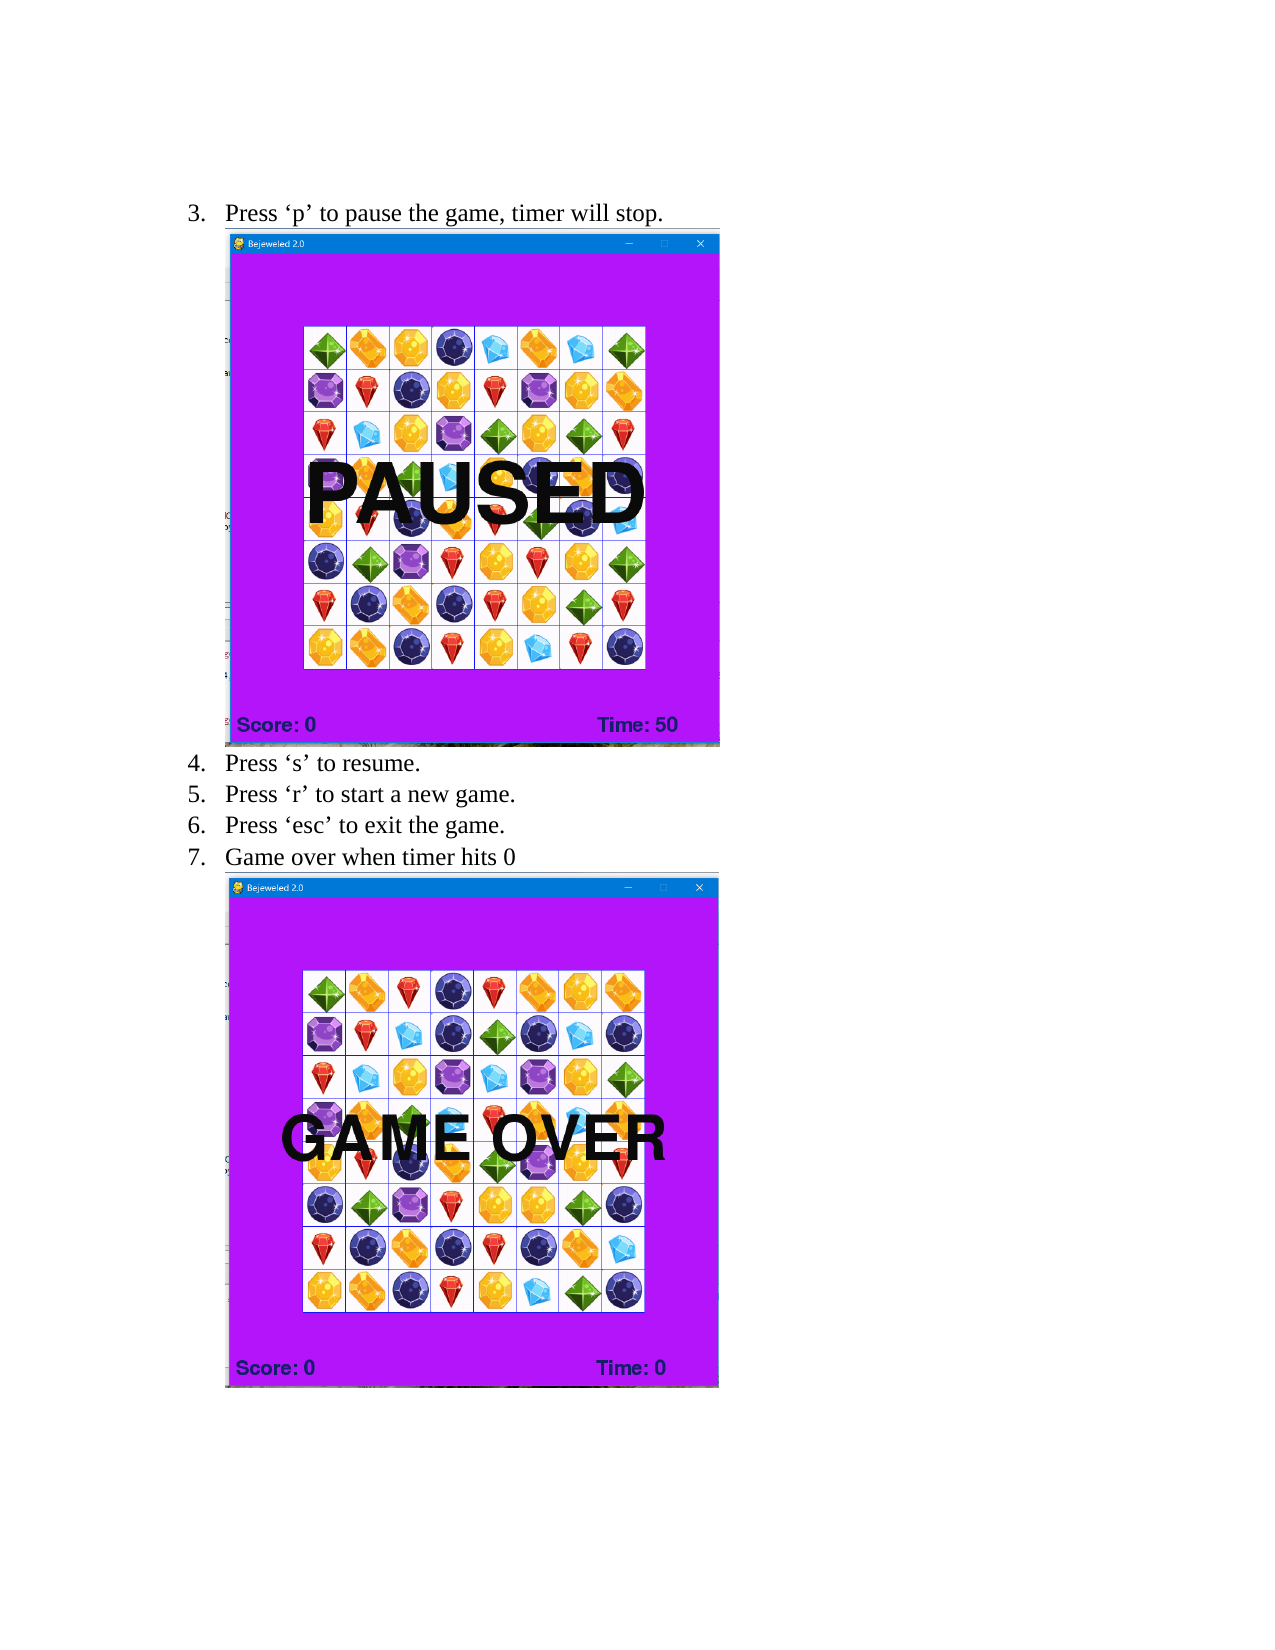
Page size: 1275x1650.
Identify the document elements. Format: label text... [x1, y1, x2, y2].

list Press ‘r’ to start a new game. [187, 779, 1125, 808]
list Game over when timer hits 0 [187, 842, 1125, 870]
list Press ‘p’ to pause the game, timer will stop. [187, 198, 1125, 226]
list Press ‘esc’ to exit the game. [187, 811, 1125, 839]
list Press ‘s’ to resume. [187, 748, 1125, 777]
picture [225, 872, 719, 1388]
picture [225, 228, 720, 747]
